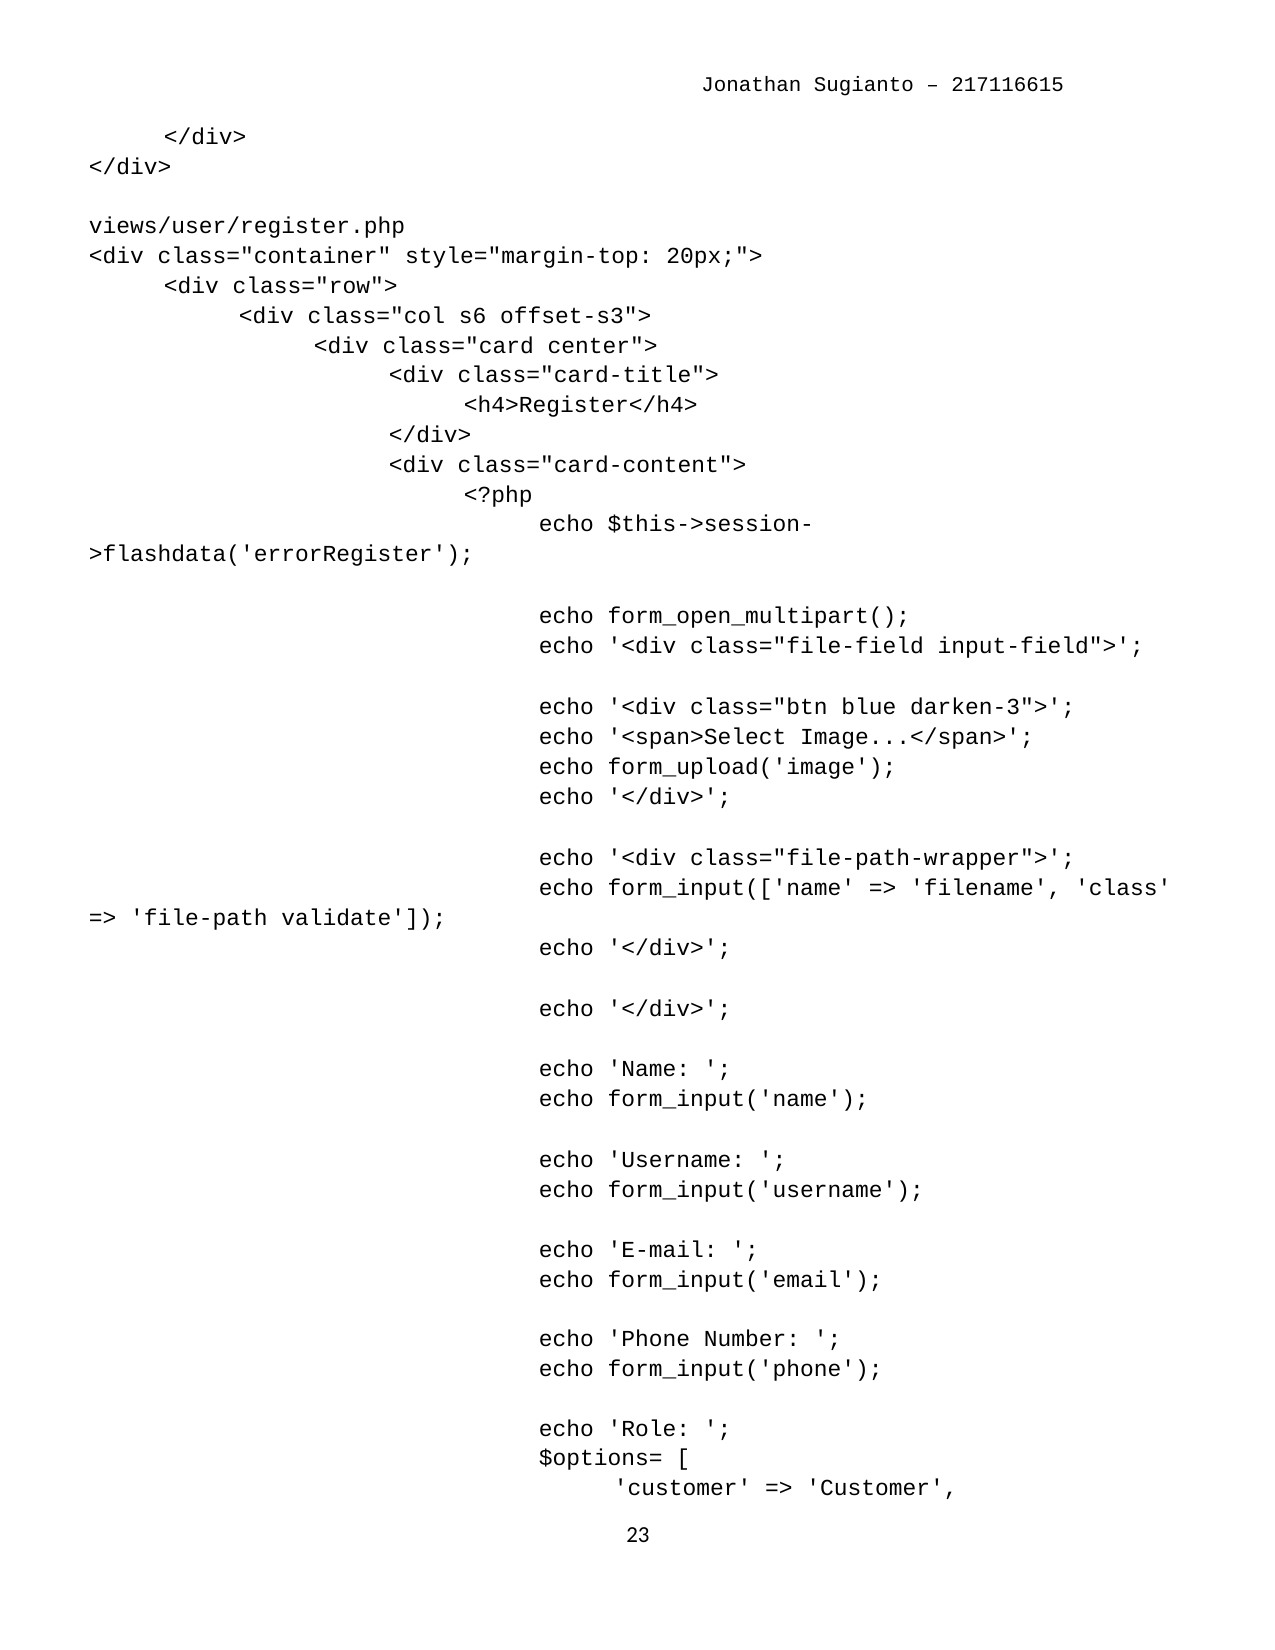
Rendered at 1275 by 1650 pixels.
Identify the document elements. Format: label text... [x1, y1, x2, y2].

text </div> [89, 423, 1186, 449]
text echo form_input('email'); [89, 1268, 1186, 1294]
text echo 'E-mail: '; [89, 1238, 1186, 1264]
text echo 'Username: '; [89, 1149, 1186, 1175]
text echo 'Role: '; [89, 1417, 1186, 1443]
text echo '</div>'; [89, 998, 1186, 1024]
text echo '<span>Select Image...</span>'; [89, 726, 1186, 751]
text echo '<div class="file-path-wrapper">'; [89, 847, 1186, 873]
text <?php [89, 483, 1186, 509]
text <div class="card-title"> [89, 364, 1186, 390]
text echo form_input(['name' => 'filename', 'class' => 'file-path validate']); [89, 877, 1186, 932]
text </div> [89, 155, 1186, 181]
text views/user/register.php [89, 215, 1186, 241]
text echo form_upload('image'); [89, 755, 1186, 781]
text </div> [89, 126, 1186, 151]
text echo 'Phone Number: '; [89, 1328, 1186, 1353]
text <div class="row"> [89, 274, 1186, 300]
text echo 'Name: '; [89, 1057, 1186, 1083]
text echo form_input('phone'); [89, 1357, 1186, 1383]
text echo form_input('username'); [89, 1179, 1186, 1204]
text 'customer' => 'Customer', [89, 1477, 1186, 1502]
text echo '<div class="btn blue darken-3">'; [89, 696, 1186, 722]
text echo form_input('name'); [89, 1087, 1186, 1113]
text <h4>Register</h4> [89, 394, 1186, 419]
text <div class="card-content"> [89, 453, 1186, 479]
text echo $this->session->flashdata('errorRegister'); [89, 513, 1186, 568]
text echo '</div>'; [89, 936, 1186, 962]
text <div class="col s6 offset-s3"> [89, 304, 1186, 330]
text <div class="card center"> [89, 334, 1186, 360]
text echo form_open_multipart(); [89, 604, 1186, 630]
text echo '</div>'; [89, 785, 1186, 811]
text $options= [ [89, 1447, 1186, 1473]
text <div class="container" style="margin-top: 20px;"> [89, 245, 1186, 271]
text echo '<div class="file-field input-field">'; [89, 634, 1186, 660]
